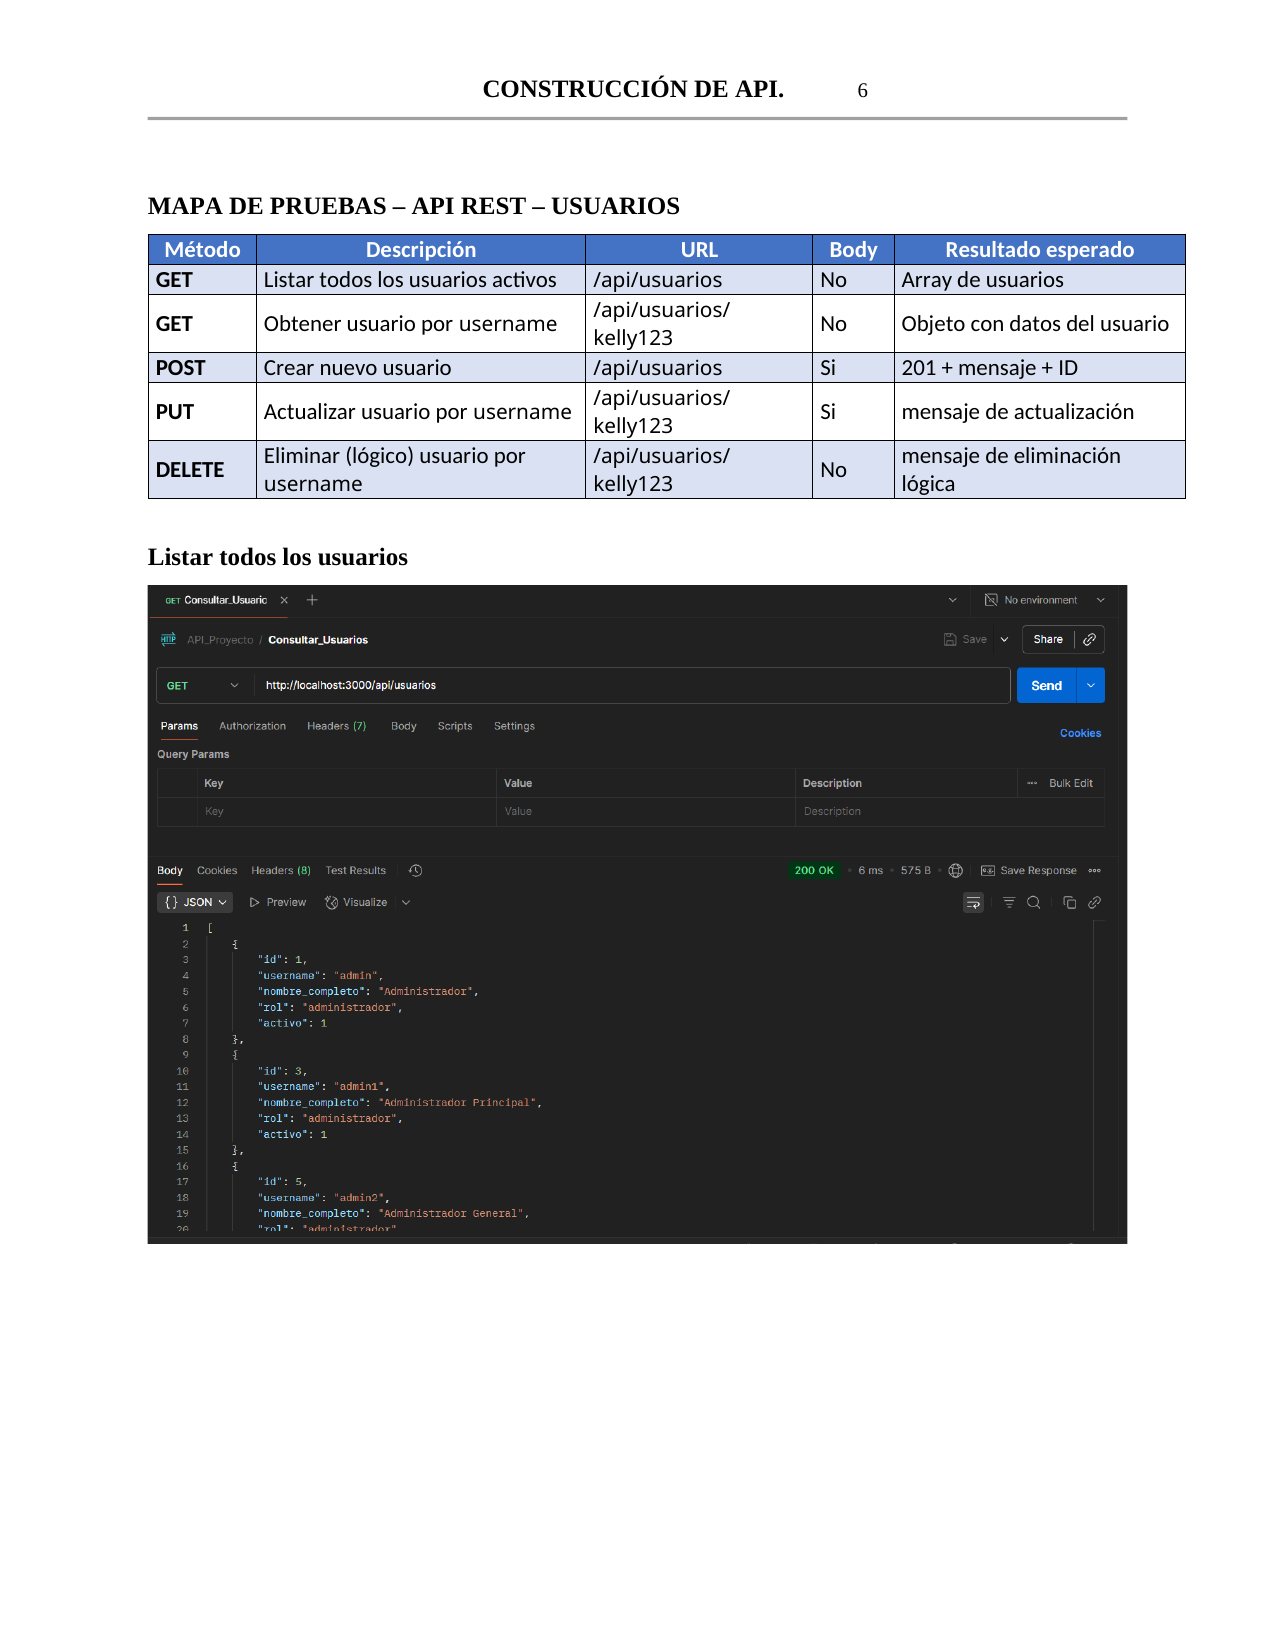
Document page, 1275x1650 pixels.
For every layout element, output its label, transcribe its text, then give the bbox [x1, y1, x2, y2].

table_cell Array de usuarios [895, 265, 1185, 294]
table_cell Obtener usuario por username [257, 295, 585, 352]
table_cell No [813, 265, 894, 294]
table_cell /api/usuarios/kelly123 [586, 441, 812, 498]
table_cell Crear nuevo usuario [257, 353, 585, 382]
text Listar todos los usuarios [148, 542, 1127, 571]
table_cell /api/usuarios/kelly123 [586, 295, 812, 352]
table_cell /api/usuarios [586, 265, 812, 294]
table_header URL [586, 235, 812, 264]
table_cell Eliminar (lógico) usuario por username [257, 441, 585, 498]
table_cell mensaje de actualización [895, 383, 1185, 440]
table_header Body [813, 235, 894, 264]
table_header Resultado esperado [895, 235, 1185, 264]
table_cell No [813, 295, 894, 352]
table_header Descripción [257, 235, 585, 264]
table_cell mensaje de eliminación lógica [895, 441, 1185, 498]
table_cell 201 + mensaje + ID [895, 353, 1185, 382]
table_cell GET [149, 265, 256, 294]
text MAPA DE PRUEBAS – API REST – USUARIOS [148, 191, 1127, 219]
table_cell POST [149, 353, 256, 382]
table_cell Si [813, 383, 894, 440]
table_cell Objeto con datos del usuario [895, 295, 1185, 352]
table_cell Actualizar usuario por username [257, 383, 585, 440]
table_cell DELETE [149, 441, 256, 498]
table_cell No [813, 441, 894, 498]
table_cell PUT [149, 383, 256, 440]
table_cell /api/usuarios/kelly123 [586, 383, 812, 440]
table_cell GET [149, 295, 256, 352]
picture [147, 585, 1128, 1244]
table_cell Listar todos los usuarios activos [257, 265, 585, 294]
table_header Método [149, 235, 256, 264]
table_cell Si [813, 353, 894, 382]
table_cell /api/usuarios [586, 353, 812, 382]
